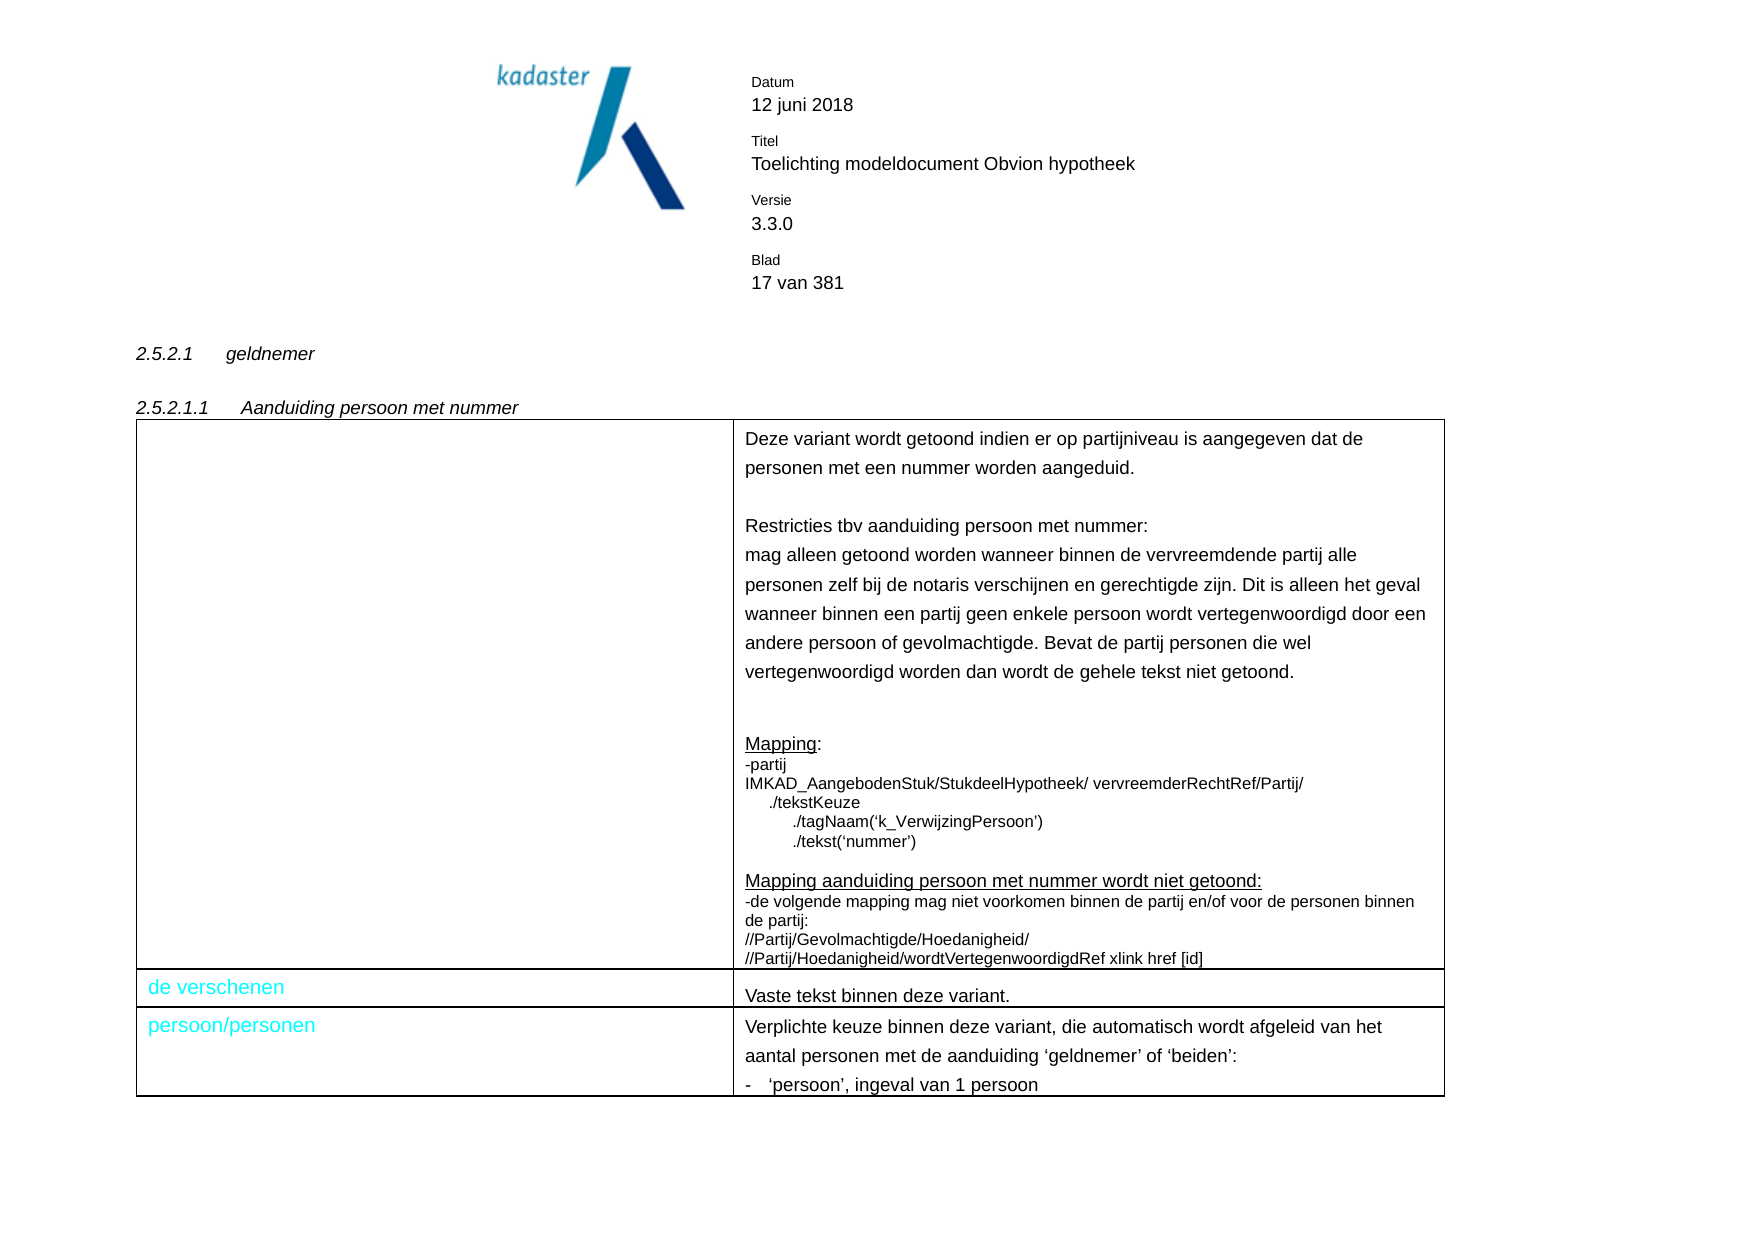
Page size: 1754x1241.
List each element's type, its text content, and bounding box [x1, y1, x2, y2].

picture [480, 42, 699, 226]
subtitle geldnemer [136, 335, 1444, 364]
table_header Deze variant wordt getoond indien er op partijniveau is aangegeven dat de personen met een nummer worden aangeduid. Restricties tbv aanduiding persoon met nummer: mag alleen getoond worden wanneer binnen de vervreemdende partij alle personen zelf bij de notaris verschijnen en gerechtigde zijn. Dit is alleen het geval wanneer binnen een partij geen enkele persoon wordt vertegenwoordigd door een andere persoon of gevolmachtigde. Bevat de partij personen die wel vertegenwoordigd worden dan wordt de gehele tekst niet getoond. Mapping: -partij IMKAD_AangebodenStuk/StukdeelHypotheek/ vervreemderRechtRef/Partij/ ./tekstKeuze ./tagNaam(‘k_VerwijzingPersoon’) ./tekst(‘nummer’) Mapping aanduiding persoon met nummer wordt niet getoond: -de volgende mapping mag niet voorkomen binnen de partij en/of voor de personen binnen de partij: //Partij/Gevolmachtigde/Hoedanigheid/ //Partij/Hoedanigheid/wordtVertegenwoordigdRef xlink href [id] [734, 420, 1444, 968]
subtitle Aanduiding persoon met nummer [136, 389, 1444, 418]
table_header [137, 420, 733, 968]
table_cell persoon/personen [137, 1008, 733, 1095]
table_cell de verschenen [137, 970, 733, 1006]
table_cell Vaste tekst binnen deze variant. [734, 970, 1444, 1006]
